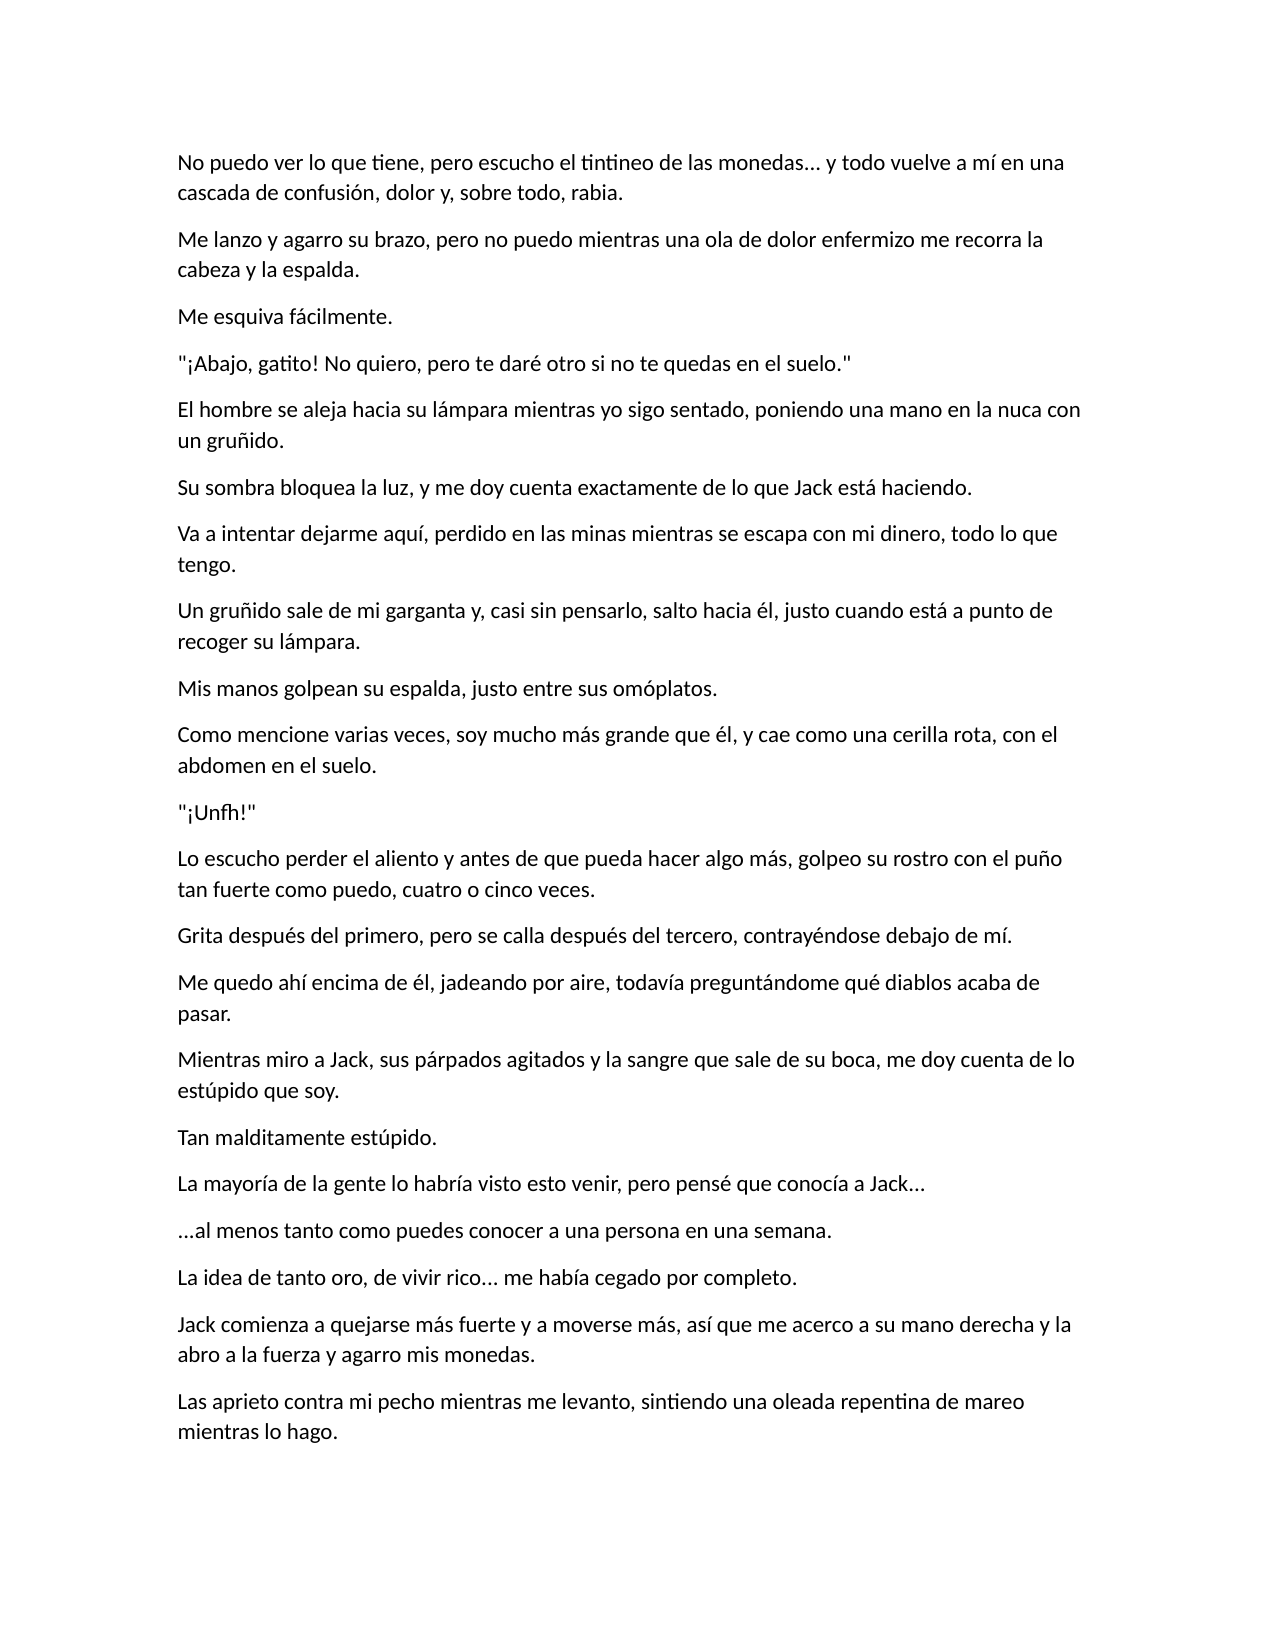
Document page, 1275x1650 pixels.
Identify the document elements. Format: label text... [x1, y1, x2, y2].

text Las aprieto contra mi pecho mientras me levanto, sintiendo una oleada repentina de mareo mientras lo hago. [177, 1387, 1098, 1445]
text Su sombra bloquea la luz, y me doy cuenta exactamente de lo que Jack está haciendo. [177, 473, 1098, 501]
text Como mencione varias veces, soy mucho más grande que él, y cae como una cerilla rota, con el abdomen en el suelo. [177, 721, 1098, 779]
text Me lanzo y agarro su brazo, pero no puedo mientras una ola de dolor enfermizo me recorra la cabeza y la espalda. [177, 225, 1098, 283]
text Grita después del primero, pero se calla después del tercero, contrayéndose debajo de mí. [177, 922, 1098, 949]
text "¡Abajo, gatito! No quiero, pero te daré otro si no te quedas en el suelo." [177, 349, 1098, 377]
text ...al menos tanto como puedes conocer a una persona en una semana. [177, 1216, 1098, 1244]
text Va a intentar dejarme aquí, perdido en las minas mientras se escapa con mi dinero, todo lo que tengo. [177, 519, 1098, 578]
text Un gruñido sale de mi garganta y, casi sin pensarlo, salto hacia él, justo cuando está a punto de recoger su lámpara. [177, 597, 1098, 655]
text Me quedo ahí encima de él, jadeando por aire, todavía preguntándome qué diablos acaba de pasar. [177, 968, 1098, 1027]
text "¡Unfh!" [177, 798, 1098, 826]
text Tan malditamente estúpido. [177, 1123, 1098, 1151]
text Mis manos golpean su espalda, justo entre sus omóplatos. [177, 674, 1098, 702]
text Jack comienza a quejarse más fuerte y a moverse más, así que me acerco a su mano derecha y la abro a la fuerza y agarro mis monedas. [177, 1310, 1098, 1368]
text Lo escucho perder el aliento y antes de que pueda hacer algo más, golpeo su rostro con el puño tan fuerte como puedo, cuatro o cinco veces. [177, 844, 1098, 903]
text La idea de tanto oro, de vivir rico... me había cegado por completo. [177, 1263, 1098, 1291]
text No puedo ver lo que tiene, pero escucho el tintineo de las monedas... y todo vuelve a mí en una cascada de confusión, dolor y, sobre todo, rabia. [177, 148, 1098, 206]
text Me esquiva fácilmente. [177, 302, 1098, 330]
text La mayoría de la gente lo habría visto esto venir, pero pensé que conocía a Jack... [177, 1169, 1098, 1197]
text Mientras miro a Jack, sus párpados agitados y la sangre que sale de su boca, me doy cuenta de lo estúpido que soy. [177, 1046, 1098, 1104]
text El hombre se aleja hacia su lámpara mientras yo sigo sentado, poniendo una mano en la nuca con un gruñido. [177, 396, 1098, 454]
